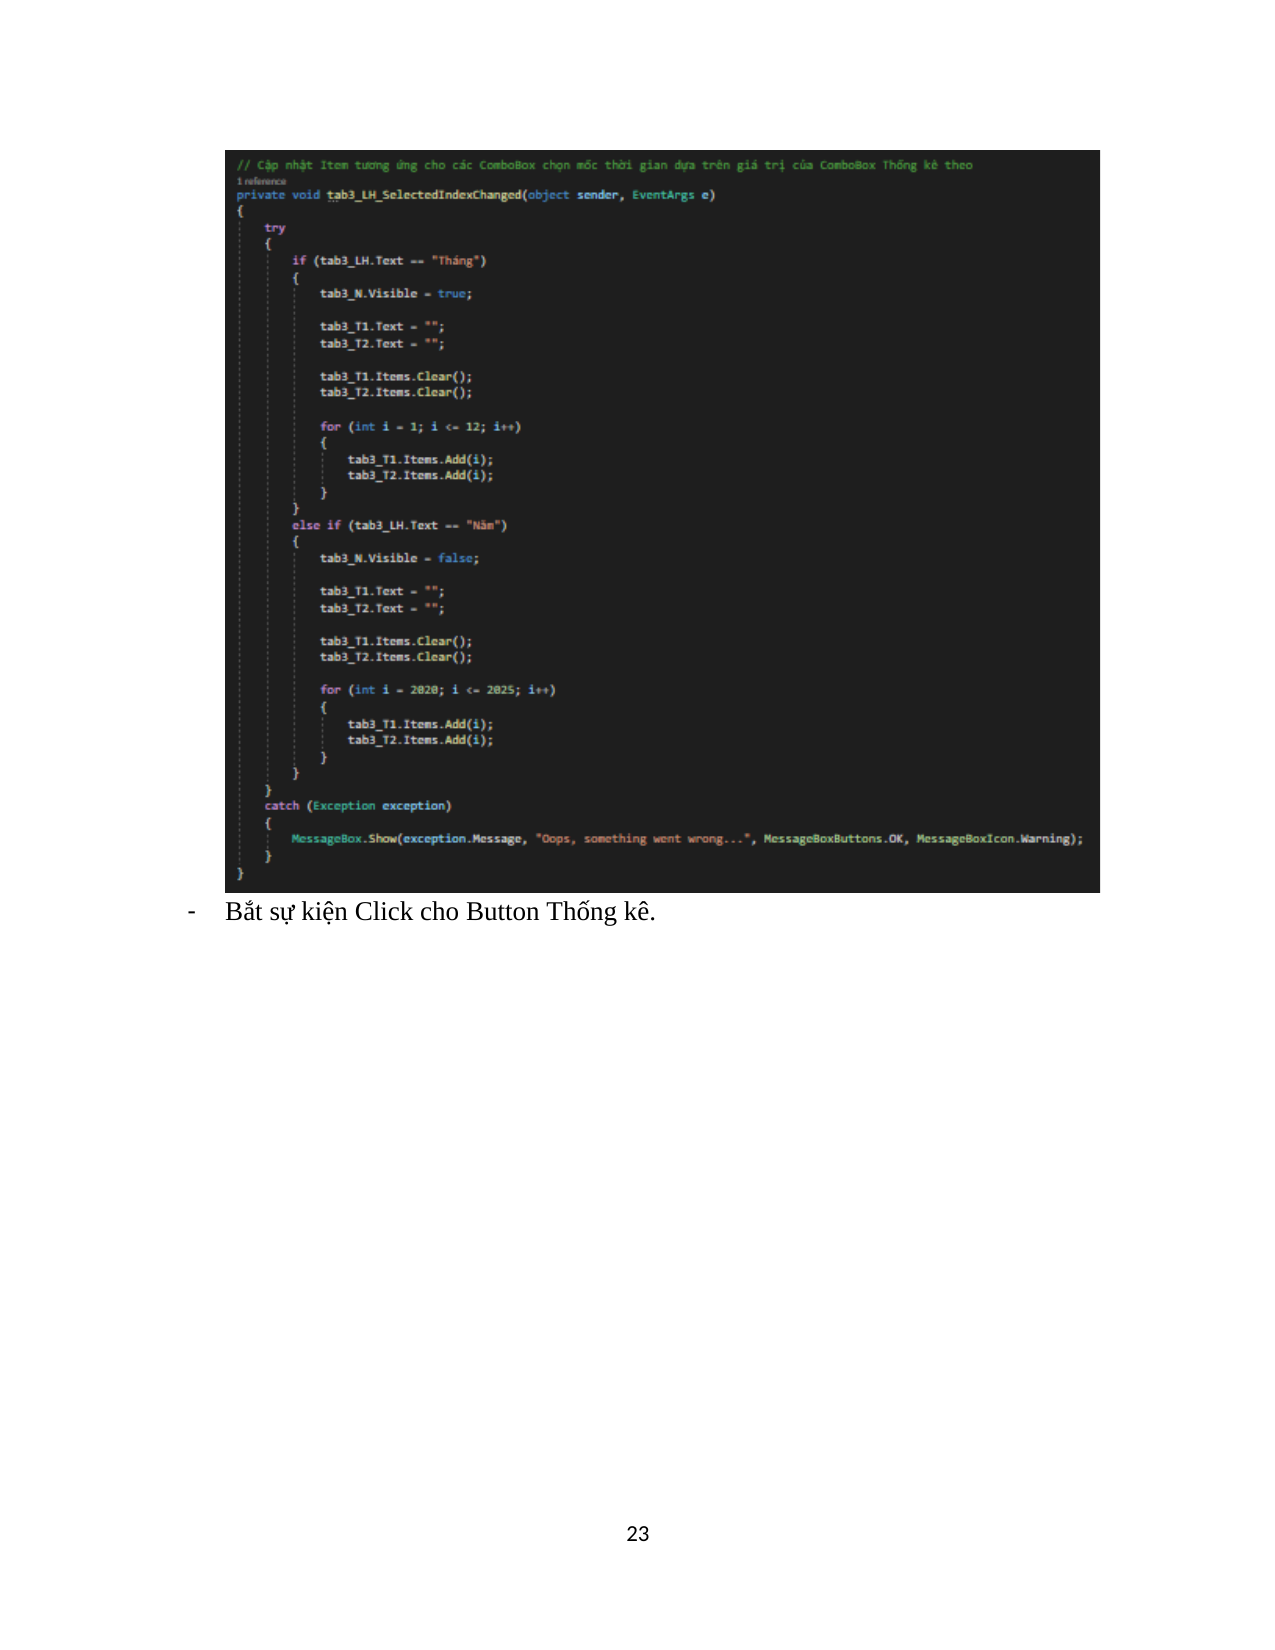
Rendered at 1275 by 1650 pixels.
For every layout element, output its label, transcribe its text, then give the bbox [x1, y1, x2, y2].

list Bắt sự kiện Click cho Button Thống kê. [187, 894, 1125, 927]
picture [225, 150, 1100, 893]
